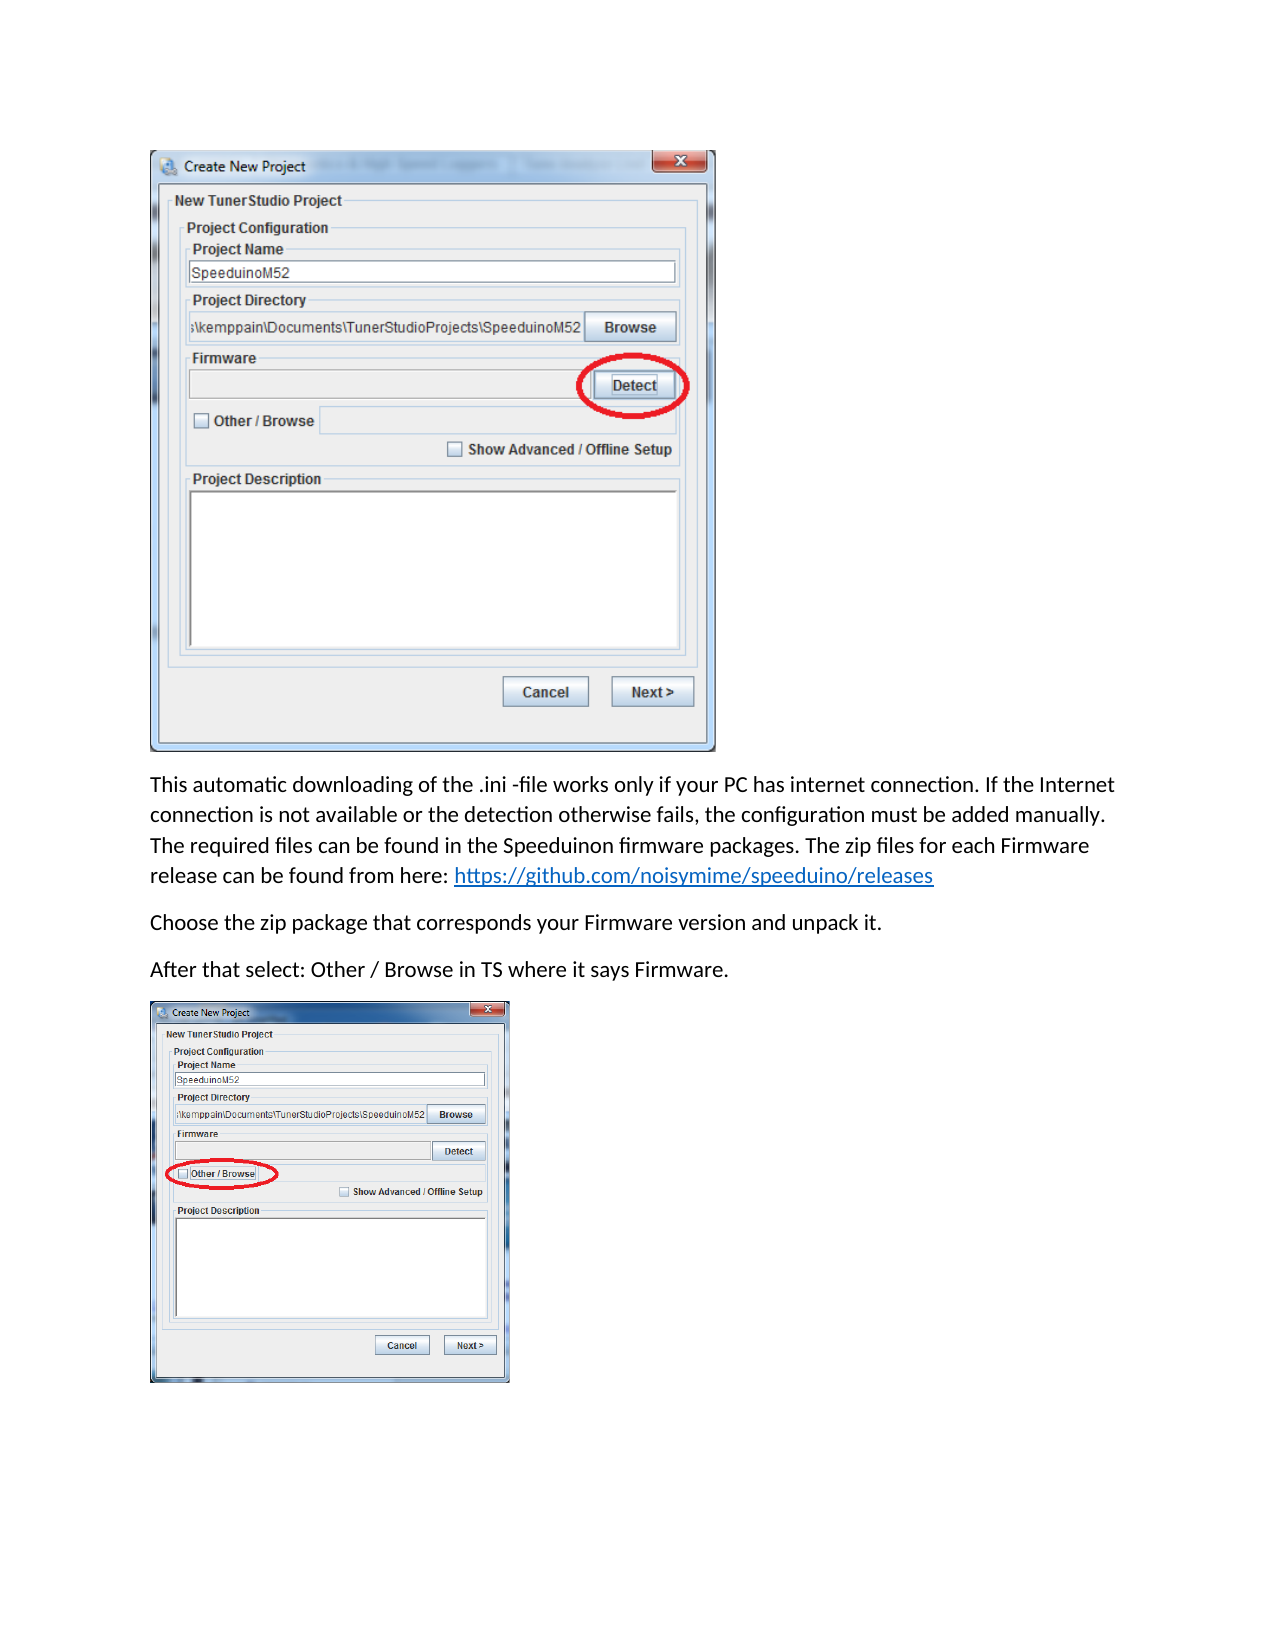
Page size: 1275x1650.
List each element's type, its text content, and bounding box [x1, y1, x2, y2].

text After that select: Other / Browse in TS where it says Firmware. [150, 955, 1125, 983]
picture [150, 150, 717, 752]
text Choose the zip package that corresponds your Firmware version and unpack it. [150, 908, 1125, 936]
picture [150, 1001, 510, 1383]
text This automatic downloading of the .ini -file works only if your PC has internet connection. If the Internet connection is not available or the detection otherwise fails, the configuration must be added manually. The required files can be found in the Speeduinon firmware packages. The zip files for each Firmware release can be found from here: https://github.com/noisymime/speeduino/releases [150, 770, 1125, 889]
